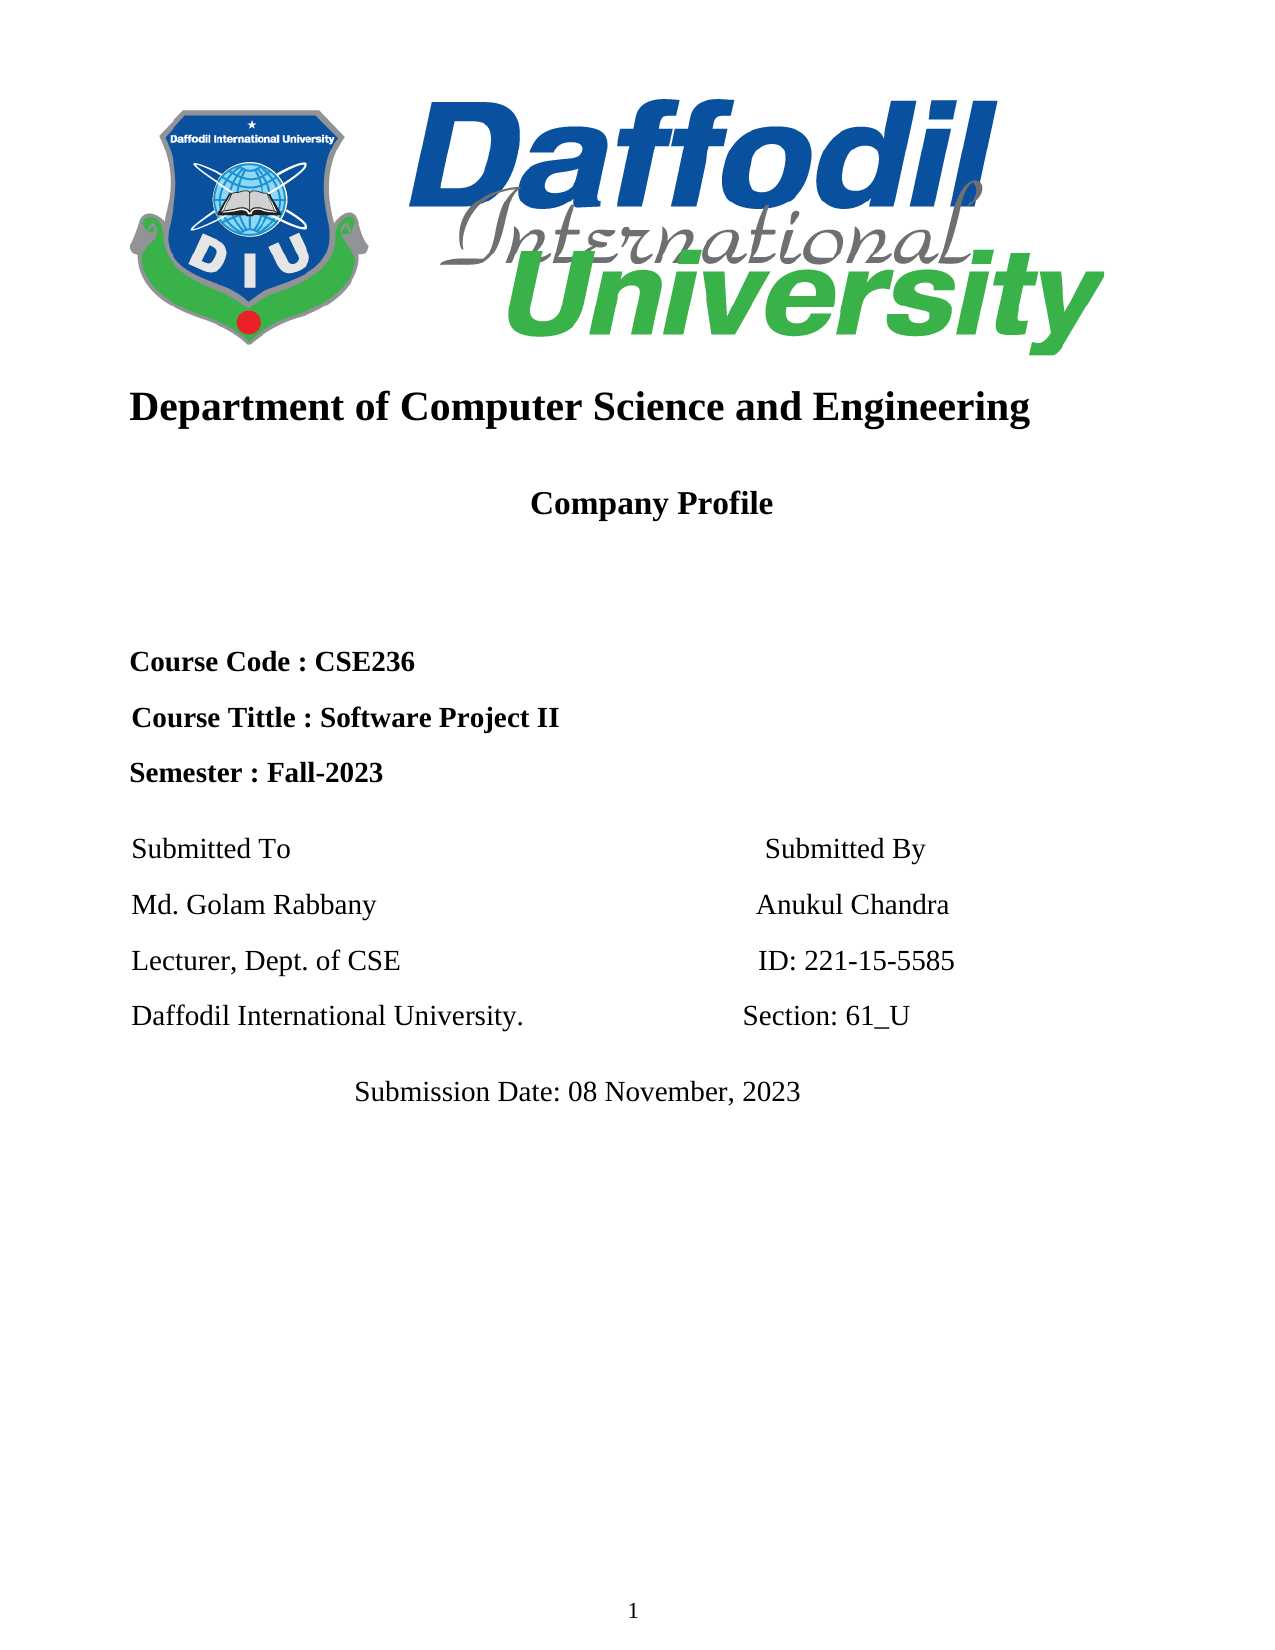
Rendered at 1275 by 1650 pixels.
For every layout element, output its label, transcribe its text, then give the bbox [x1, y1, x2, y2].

text Submission Date: 08 November, 2023 [281, 1074, 1166, 1108]
text Course Tittle : Software Project II [131, 700, 1173, 733]
text Md. Golam Rabbany Anukul Chandra [131, 887, 1166, 921]
text Company Profile [130, 484, 1173, 522]
text Daffodil International University. Section: 61_U [131, 998, 1166, 1032]
text Lecturer, Dept. of CSE ID: 221-15-5585 [131, 943, 1166, 976]
text Submitted To Submitted By [131, 832, 1166, 865]
text Course Code : CSE236 [129, 644, 1173, 677]
text Semester : Fall-2023 [129, 756, 1173, 789]
picture [129, 98, 1104, 356]
